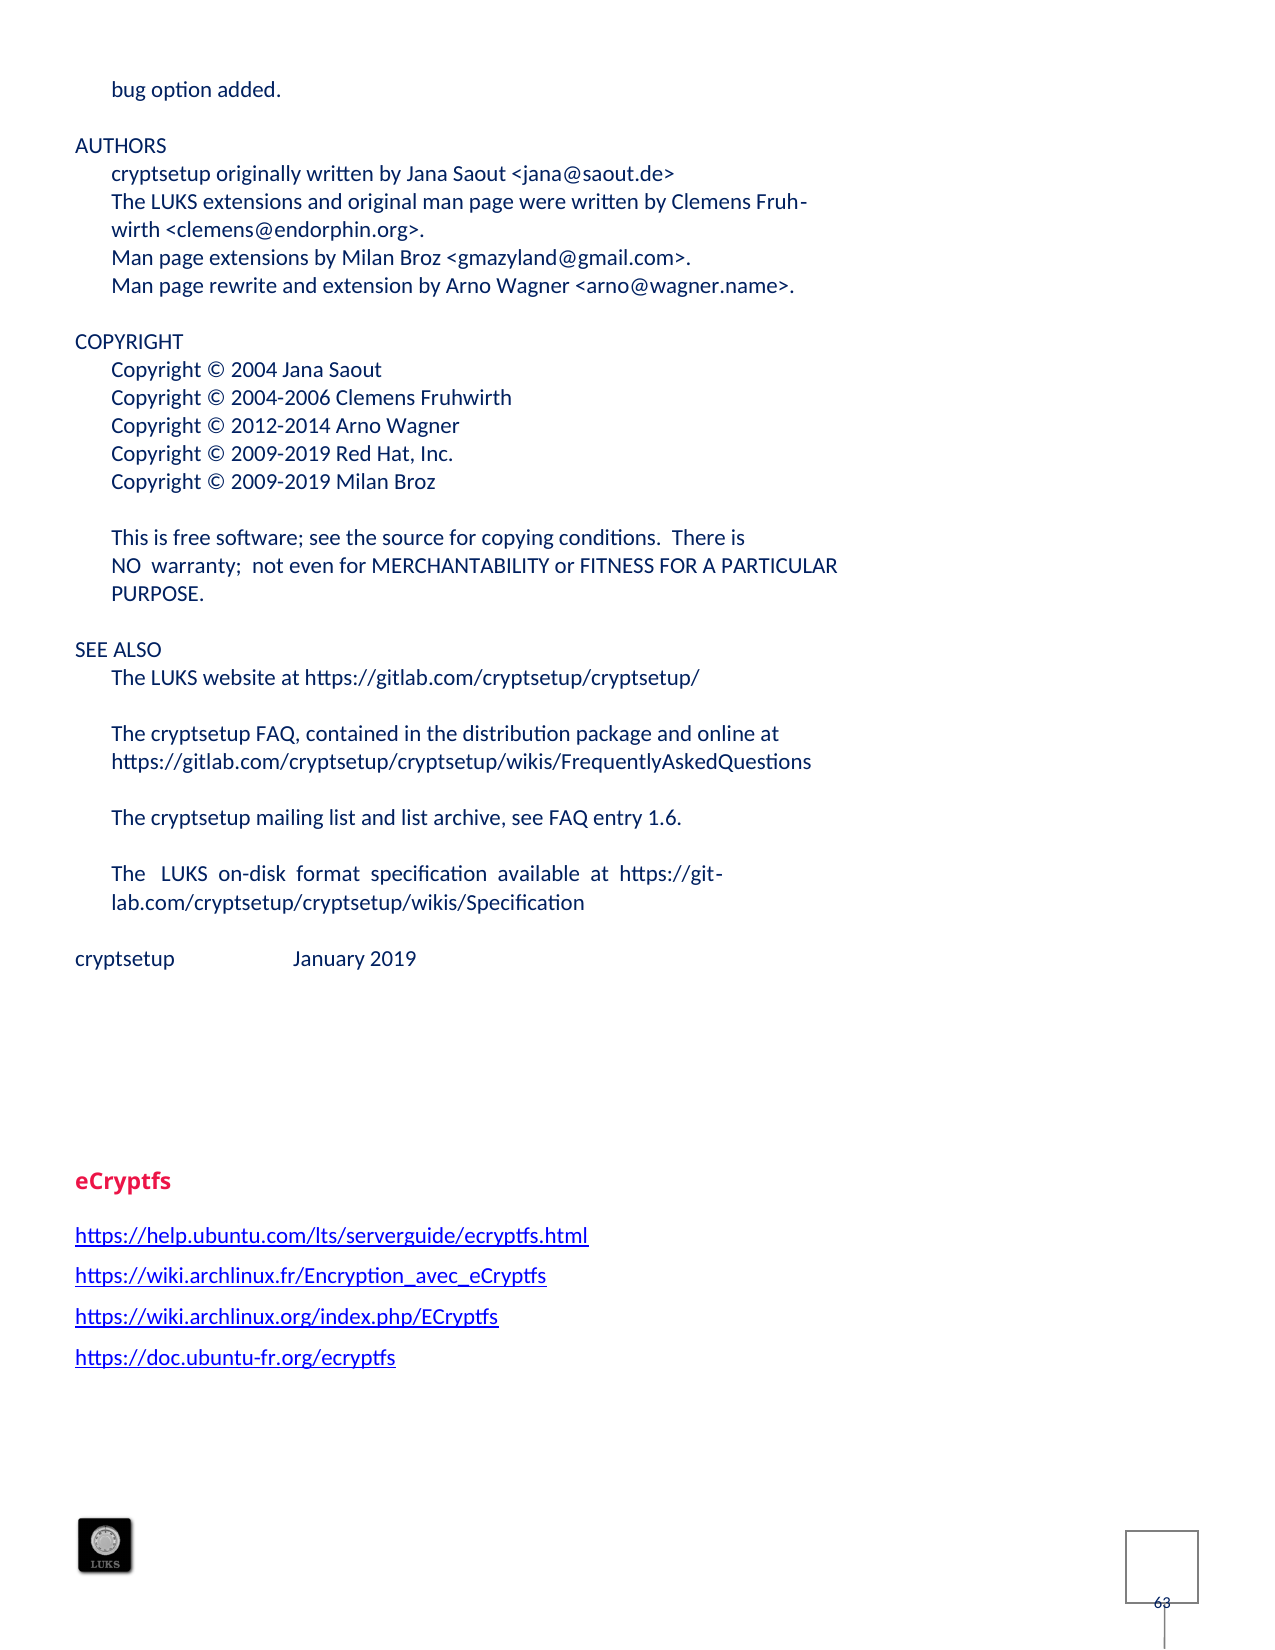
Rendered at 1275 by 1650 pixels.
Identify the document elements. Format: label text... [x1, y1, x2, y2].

text cryptsetup January 2019 [75, 944, 1200, 972]
picture [75, 1515, 136, 1577]
text https://gitlab.com/cryptsetup/cryptsetup/wikis/FrequentlyAskedQuestions [75, 747, 1200, 776]
text The cryptsetup FAQ, contained in the distribution package and online at [75, 719, 1200, 747]
text AUTHORS [75, 131, 1200, 159]
text SEE ALSO [75, 635, 1200, 663]
text PURPOSE. [75, 579, 1200, 607]
subtitle eCryptfs [75, 1165, 1200, 1196]
text wirth <clemens@endorphin.org>. [75, 215, 1200, 243]
text Copyright © 2009-2019 Red Hat, Inc. [75, 439, 1200, 467]
text https://wiki.archlinux.org/index.php/ECryptfs [75, 1302, 1200, 1330]
text Man page rewrite and extension by Arno Wagner <arno@wagner.name>. [75, 271, 1200, 299]
text The LUKS website at https://gitlab.com/cryptsetup/cryptsetup/ [75, 663, 1200, 691]
text The LUKS on-disk format specification available at https://git‐ [75, 859, 1200, 888]
text Copyright © 2012-2014 Arno Wagner [75, 411, 1200, 439]
text bug option added. [75, 75, 1200, 103]
text Copyright © 2009-2019 Milan Broz [75, 467, 1200, 495]
text cryptsetup originally written by Jana Saout <jana@saout.de> [75, 159, 1200, 187]
text https://doc.ubuntu-fr.org/ecryptfs [75, 1343, 1200, 1371]
text The LUKS extensions and original man page were written by Clemens Fruh‐ [75, 187, 1200, 215]
text This is free software; see the source for copying conditions. There is [75, 523, 1200, 551]
text The cryptsetup mailing list and list archive, see FAQ entry 1.6. [75, 803, 1200, 832]
text https://wiki.archlinux.fr/Encryption_avec_eCryptfs [75, 1262, 1200, 1289]
text lab.com/cryptsetup/cryptsetup/wikis/Specification [75, 888, 1200, 916]
text Copyright © 2004-2006 Clemens Fruhwirth [75, 383, 1200, 411]
text Copyright © 2004 Jana Saout [75, 355, 1200, 383]
text NO warranty; not even for MERCHANTABILITY or FITNESS FOR A PARTICULAR [75, 551, 1200, 579]
text COPYRIGHT [75, 327, 1200, 355]
text Man page extensions by Milan Broz <gmazyland@gmail.com>. [75, 243, 1200, 271]
text https://help.ubuntu.com/lts/serverguide/ecryptfs.html [75, 1221, 1200, 1249]
